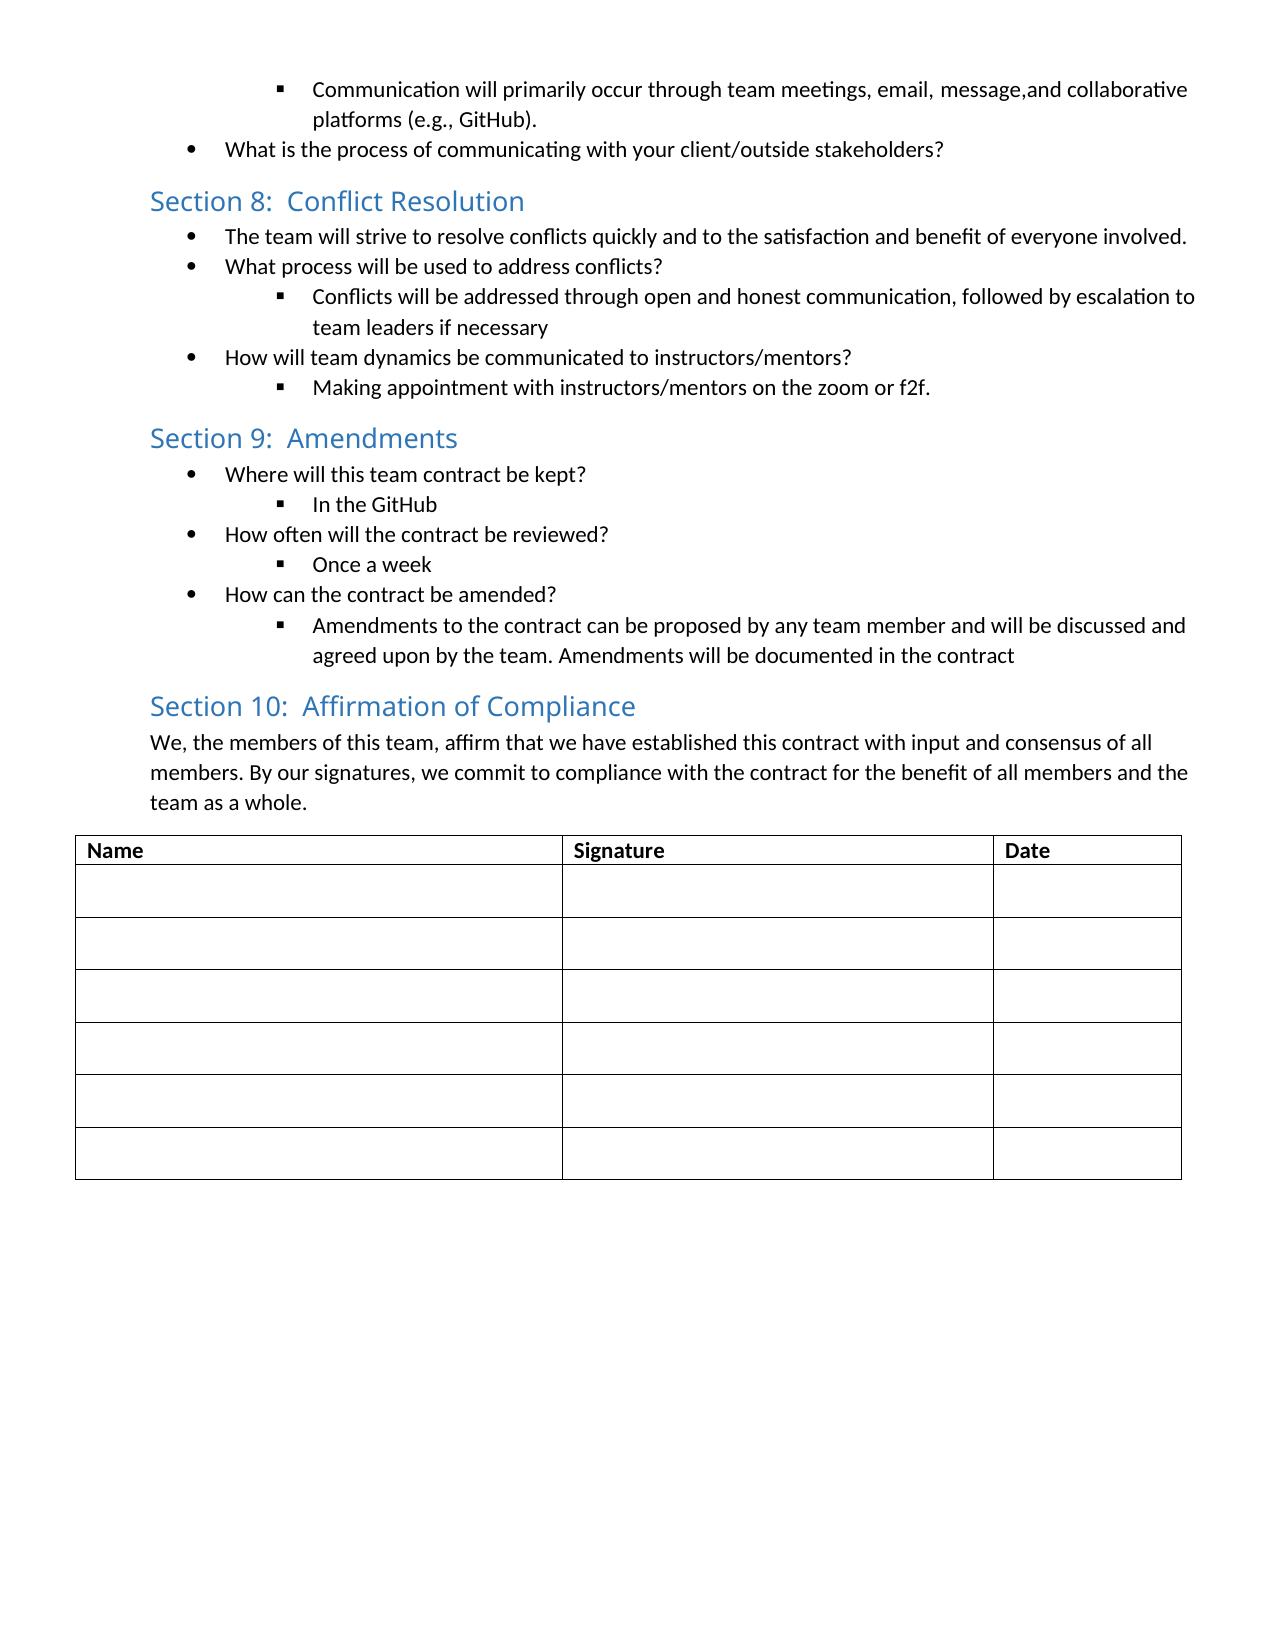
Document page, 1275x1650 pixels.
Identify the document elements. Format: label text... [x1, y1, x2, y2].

table_cell [994, 865, 1181, 917]
table_cell [76, 918, 562, 969]
list Communication will primarily occur through team meetings, email, message,and collaborative platforms (e.g., GitHub). [275, 75, 1200, 133]
list The team will strive to resolve conflicts quickly and to the satisfaction and benefit of everyone involved. [187, 222, 1200, 250]
table_cell [563, 1023, 993, 1074]
table_cell [76, 1075, 562, 1127]
table_cell [563, 1128, 993, 1179]
table_header Date [994, 836, 1181, 864]
text We, the members of this team, affirm that we have established this contract with input and consensus of all members. By our signatures, we commit to compliance with the contract for the benefit of all members and the team as a whole. [150, 728, 1200, 816]
list Once a week [275, 550, 1200, 578]
table_cell [994, 1023, 1181, 1074]
table_cell [994, 970, 1181, 1022]
table_cell [994, 1128, 1181, 1179]
subtitle Section 8: Conflict Resolution [150, 182, 1200, 219]
list How often will the contract be reviewed? [187, 520, 1200, 548]
table_cell [76, 865, 562, 917]
table_cell [994, 1075, 1181, 1127]
table_cell [563, 865, 993, 917]
list What process will be used to address conflicts? [187, 252, 1200, 280]
list How can the contract be amended? [187, 581, 1200, 609]
table_cell [76, 970, 562, 1022]
table_cell [563, 918, 993, 969]
table_cell [563, 1075, 993, 1127]
table_header Signature [563, 836, 993, 864]
list What is the process of communicating with your client/outside stakeholders? [187, 135, 1200, 163]
table_cell [76, 1128, 562, 1179]
list Amendments to the contract can be proposed by any team member and will be discussed and agreed upon by the team. Amendments will be documented in the contract [275, 611, 1200, 669]
table_header Name [76, 836, 562, 864]
list In the GitHub [275, 490, 1200, 518]
table_cell [994, 918, 1181, 969]
table_cell [563, 970, 993, 1022]
list Conflicts will be addressed through open and honest communication, followed by escalation to team leaders if necessary [275, 282, 1200, 341]
list Where will this team contract be kept? [187, 460, 1200, 488]
subtitle Section 10: Affirmation of Compliance [150, 688, 1200, 725]
list Making appointment with instructors/mentors on the zoom or f2f. [275, 373, 1200, 401]
list How will team dynamics be communicated to instructors/mentors? [187, 343, 1200, 371]
subtitle Section 9: Amendments [150, 420, 1200, 457]
table_cell [76, 1023, 562, 1074]
